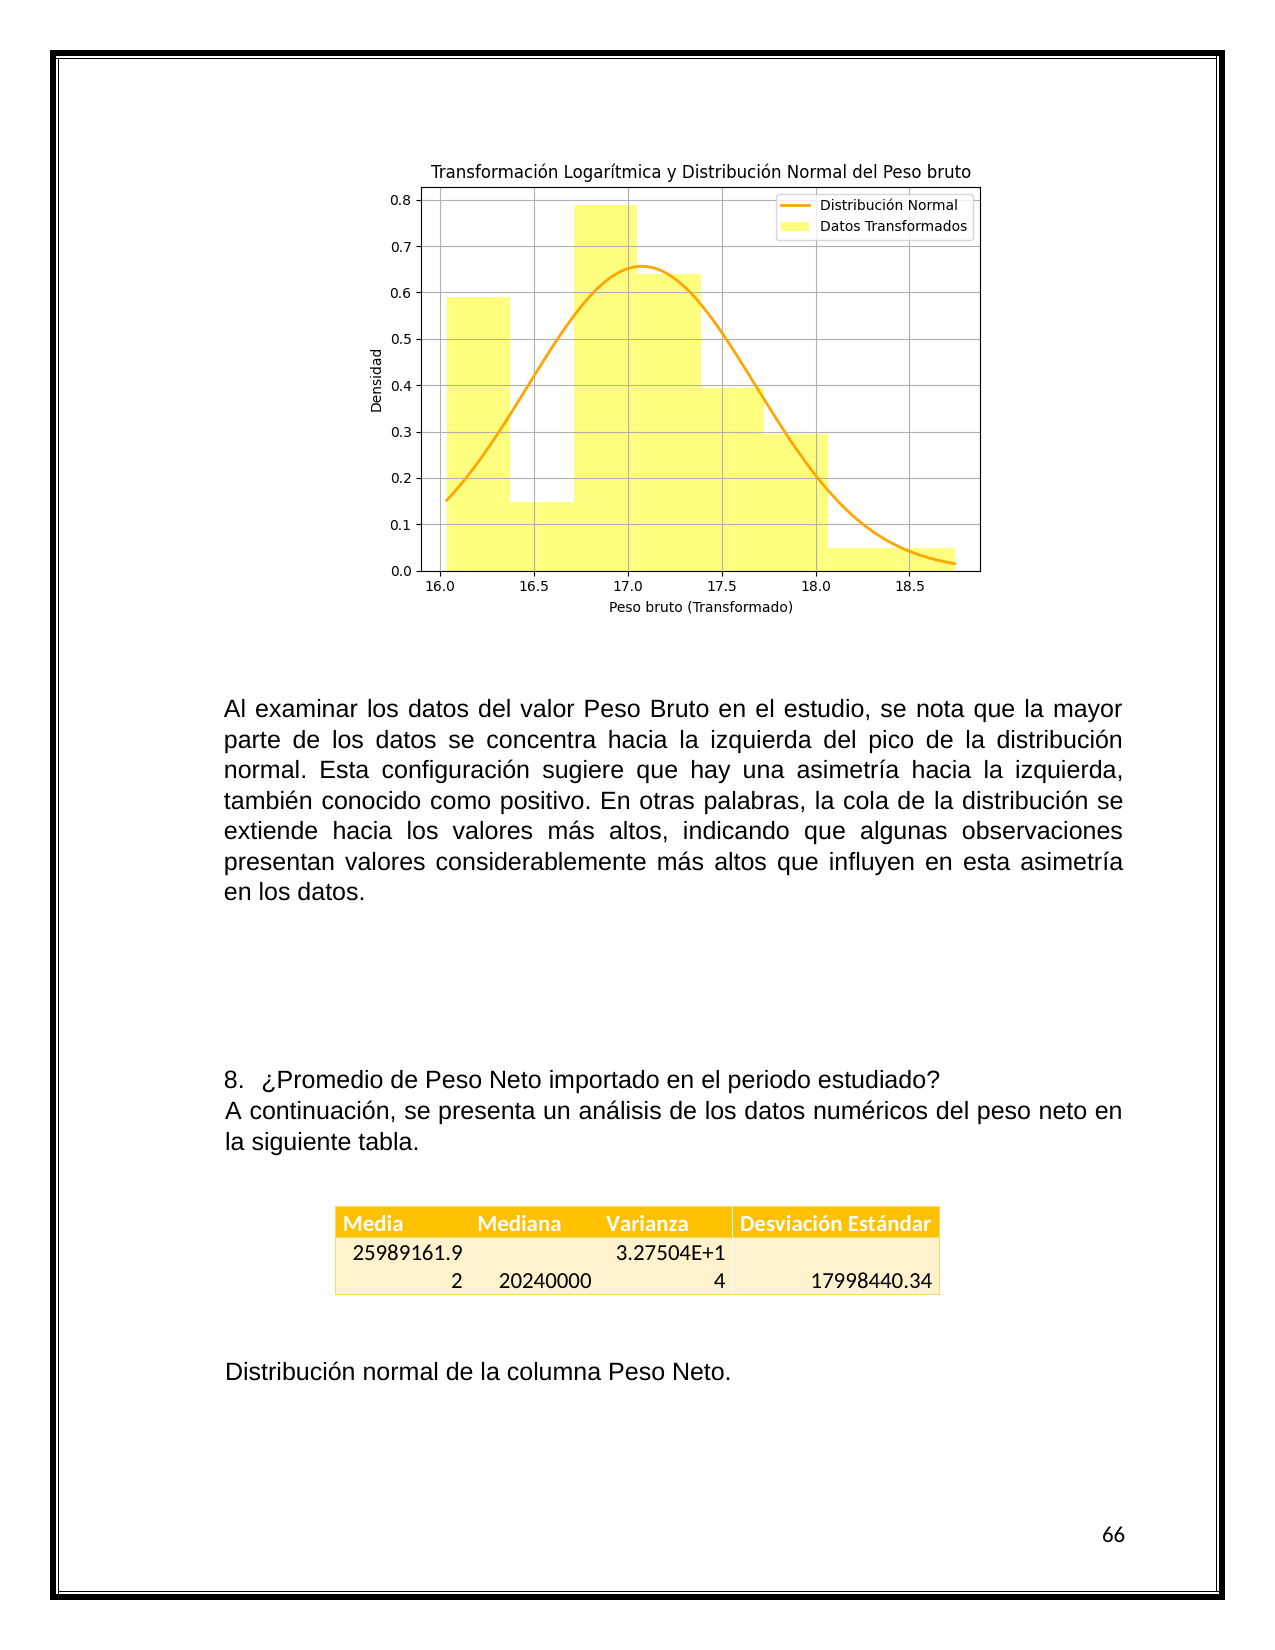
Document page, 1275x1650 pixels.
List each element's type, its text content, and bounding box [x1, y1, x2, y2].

table_header Desviación Estándar [733, 1207, 939, 1237]
table_cell 3.27504E+14 [599, 1238, 732, 1294]
text Al examinar los datos del valor Peso Bruto en el estudio, se nota que la mayor parte de los datos se concentra hacia la izquierda del pico de la distribución normal. Esta configuración sugiere que hay una asimetría hacia la izquierda, también conocido como positivo. En otras palabras, la cola de la distribución se extiende hacia los valores más altos, indicando que algunas observaciones presentan valores considerablemente más altos que influyen en esta asimetría en los datos. [224, 694, 1125, 906]
table_cell 17998440.34 [733, 1238, 939, 1294]
list Distribución normal de la columna Peso Neto. [225, 1357, 1125, 1386]
table_header Media [336, 1207, 470, 1237]
list A continuación, se presenta un análisis de los datos numéricos del peso neto en la siguiente tabla. [225, 1096, 1125, 1156]
table_header Varianza [599, 1207, 732, 1237]
table_cell 20240000 [470, 1238, 599, 1294]
list ¿Promedio de Peso Neto importado en el periodo estudiado? [224, 1065, 1125, 1094]
picture [355, 150, 994, 629]
table_header Mediana [470, 1207, 599, 1237]
table_cell 25989161.92 [336, 1238, 470, 1294]
